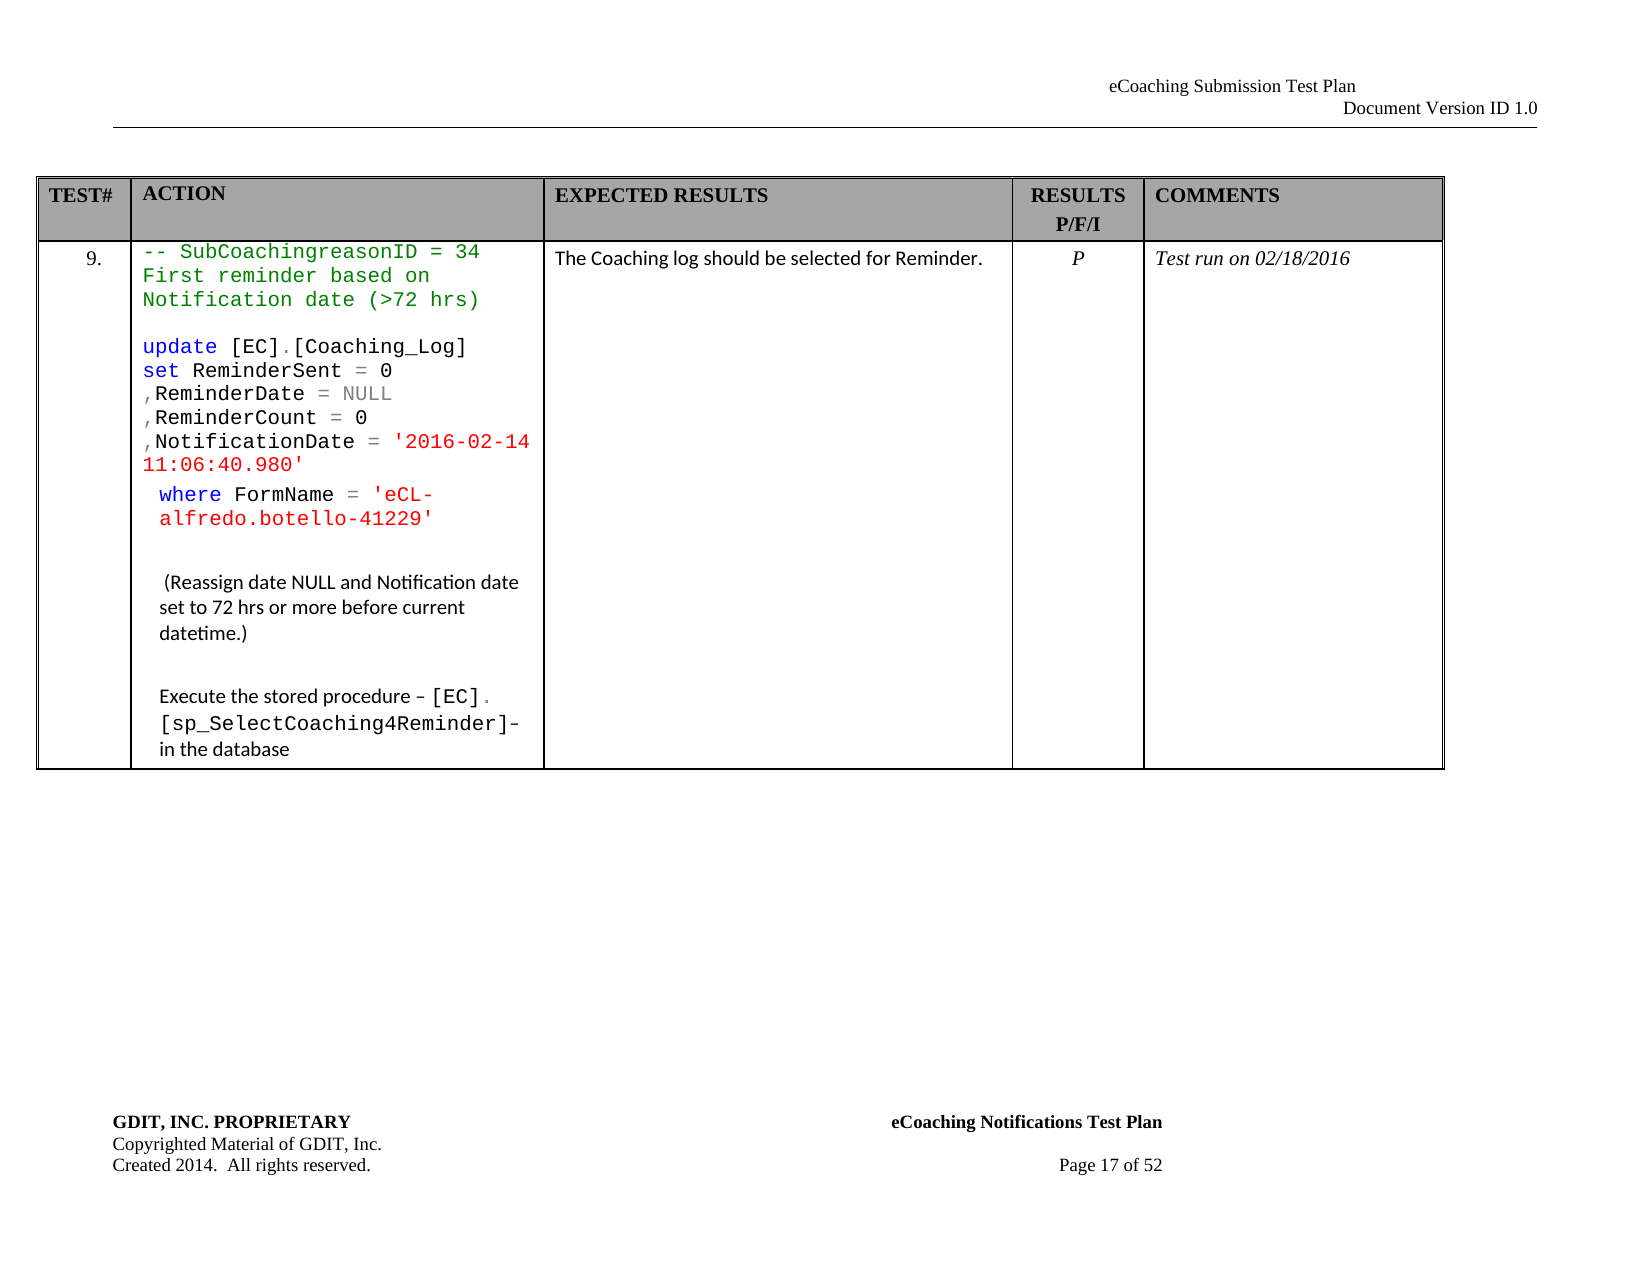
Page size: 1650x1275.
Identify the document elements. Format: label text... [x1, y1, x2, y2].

table_cell Test run on 02/18/2016 [1145, 242, 1442, 768]
table_header RESULTS P/F/I [1013, 179, 1143, 240]
table_header ACTION [132, 179, 543, 240]
table_cell The Coaching log should be selected for Reminder. [545, 242, 1012, 768]
table_cell P [1013, 242, 1143, 768]
table_header COMMENTS [1145, 179, 1442, 240]
table_cell 9. [39, 242, 130, 768]
table_cell -- SubCoachingreasonID = 34 First reminder based on Notification date (>72 hrs) update [EC].[Coaching_Log] set ReminderSent = 0 ,ReminderDate = NULL ,ReminderCount = 0 ,NotificationDate = '2016-02-14 11:06:40.980' where FormName = 'eCL-alfredo.botello-41229' (Reassign date NULL and Notification date set to 72 hrs or more before current datetime.) Execute the stored procedure – [EC].[sp_SelectCoaching4Reminder]– in the database [132, 242, 543, 768]
table_header TEST# [39, 179, 130, 240]
table_header EXPECTED RESULTS [545, 179, 1012, 240]
